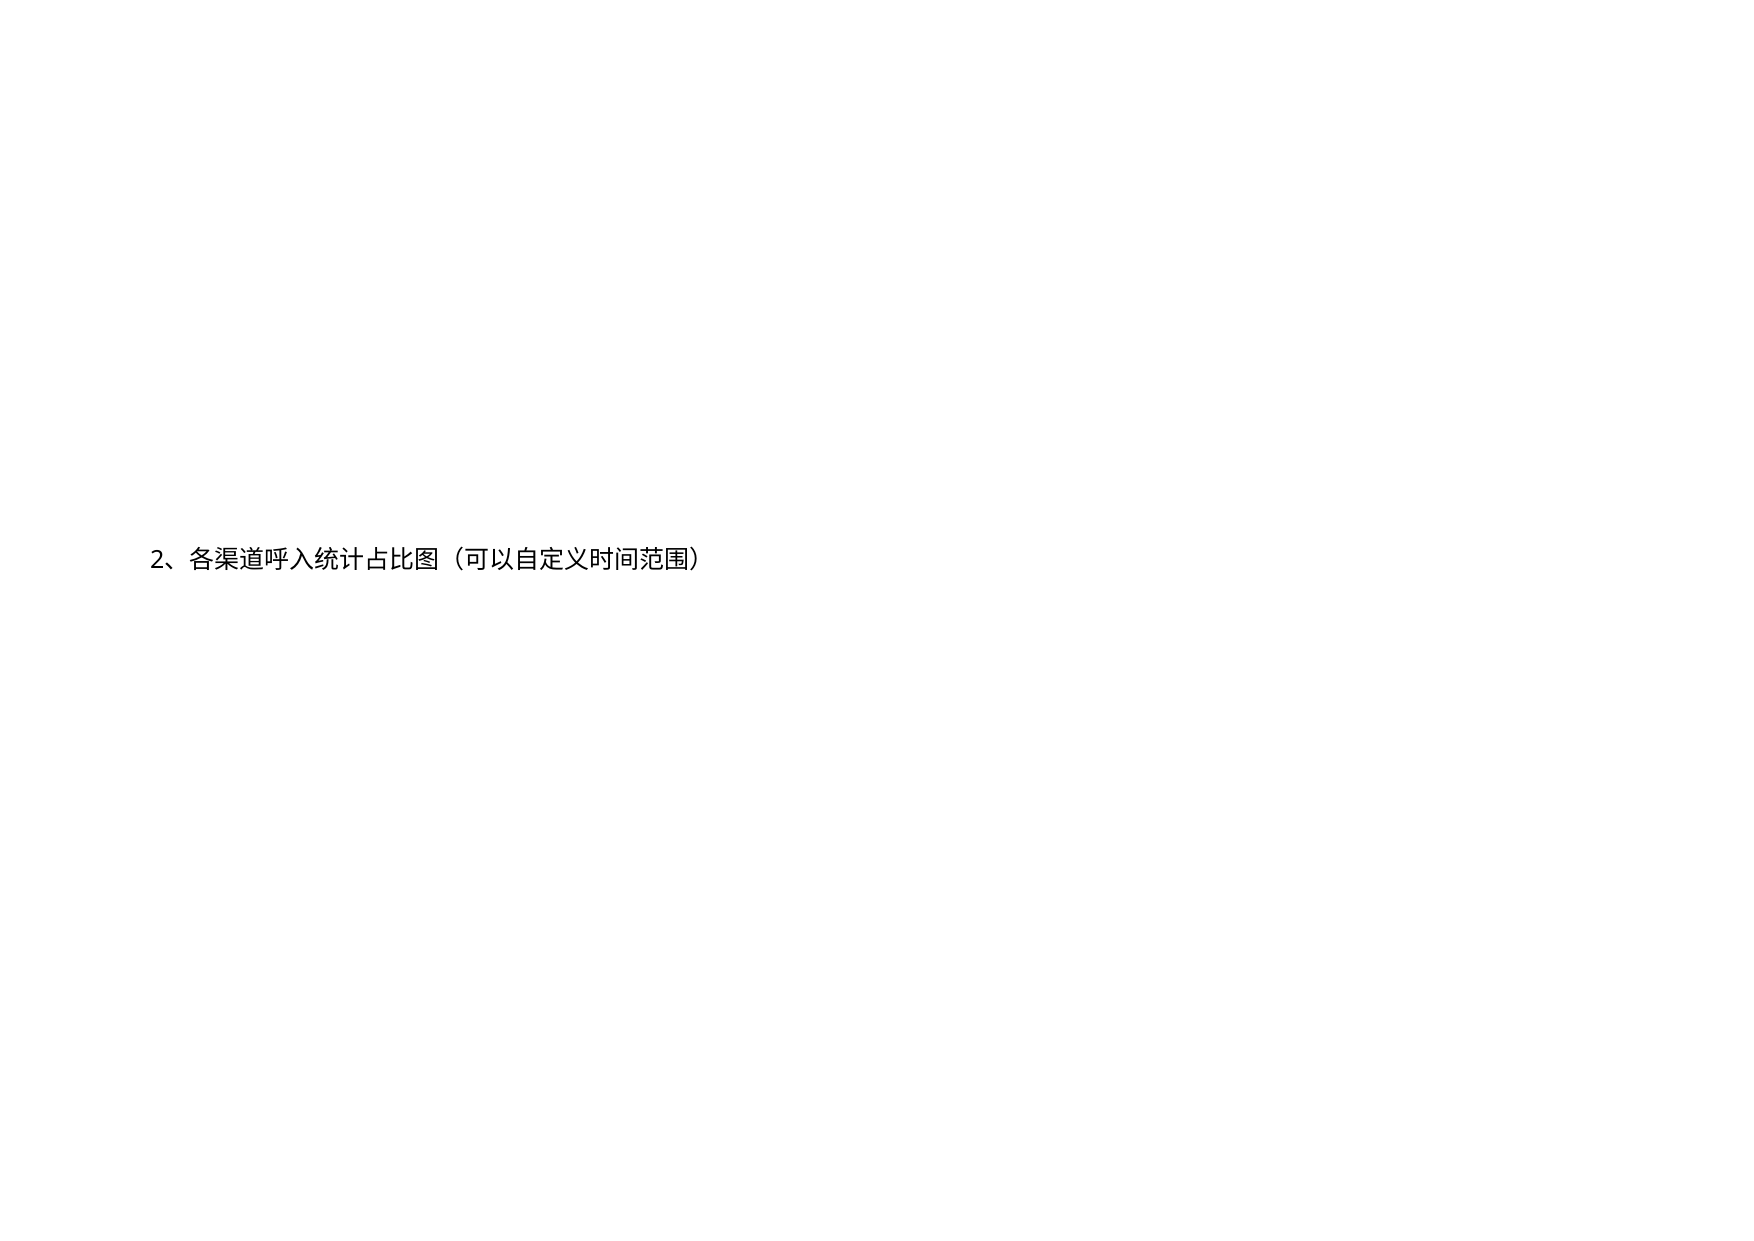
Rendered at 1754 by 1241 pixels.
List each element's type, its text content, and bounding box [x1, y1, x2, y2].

text 2、各渠道呼入统计占比图（可以自定义时间范围） [150, 526, 1604, 591]
